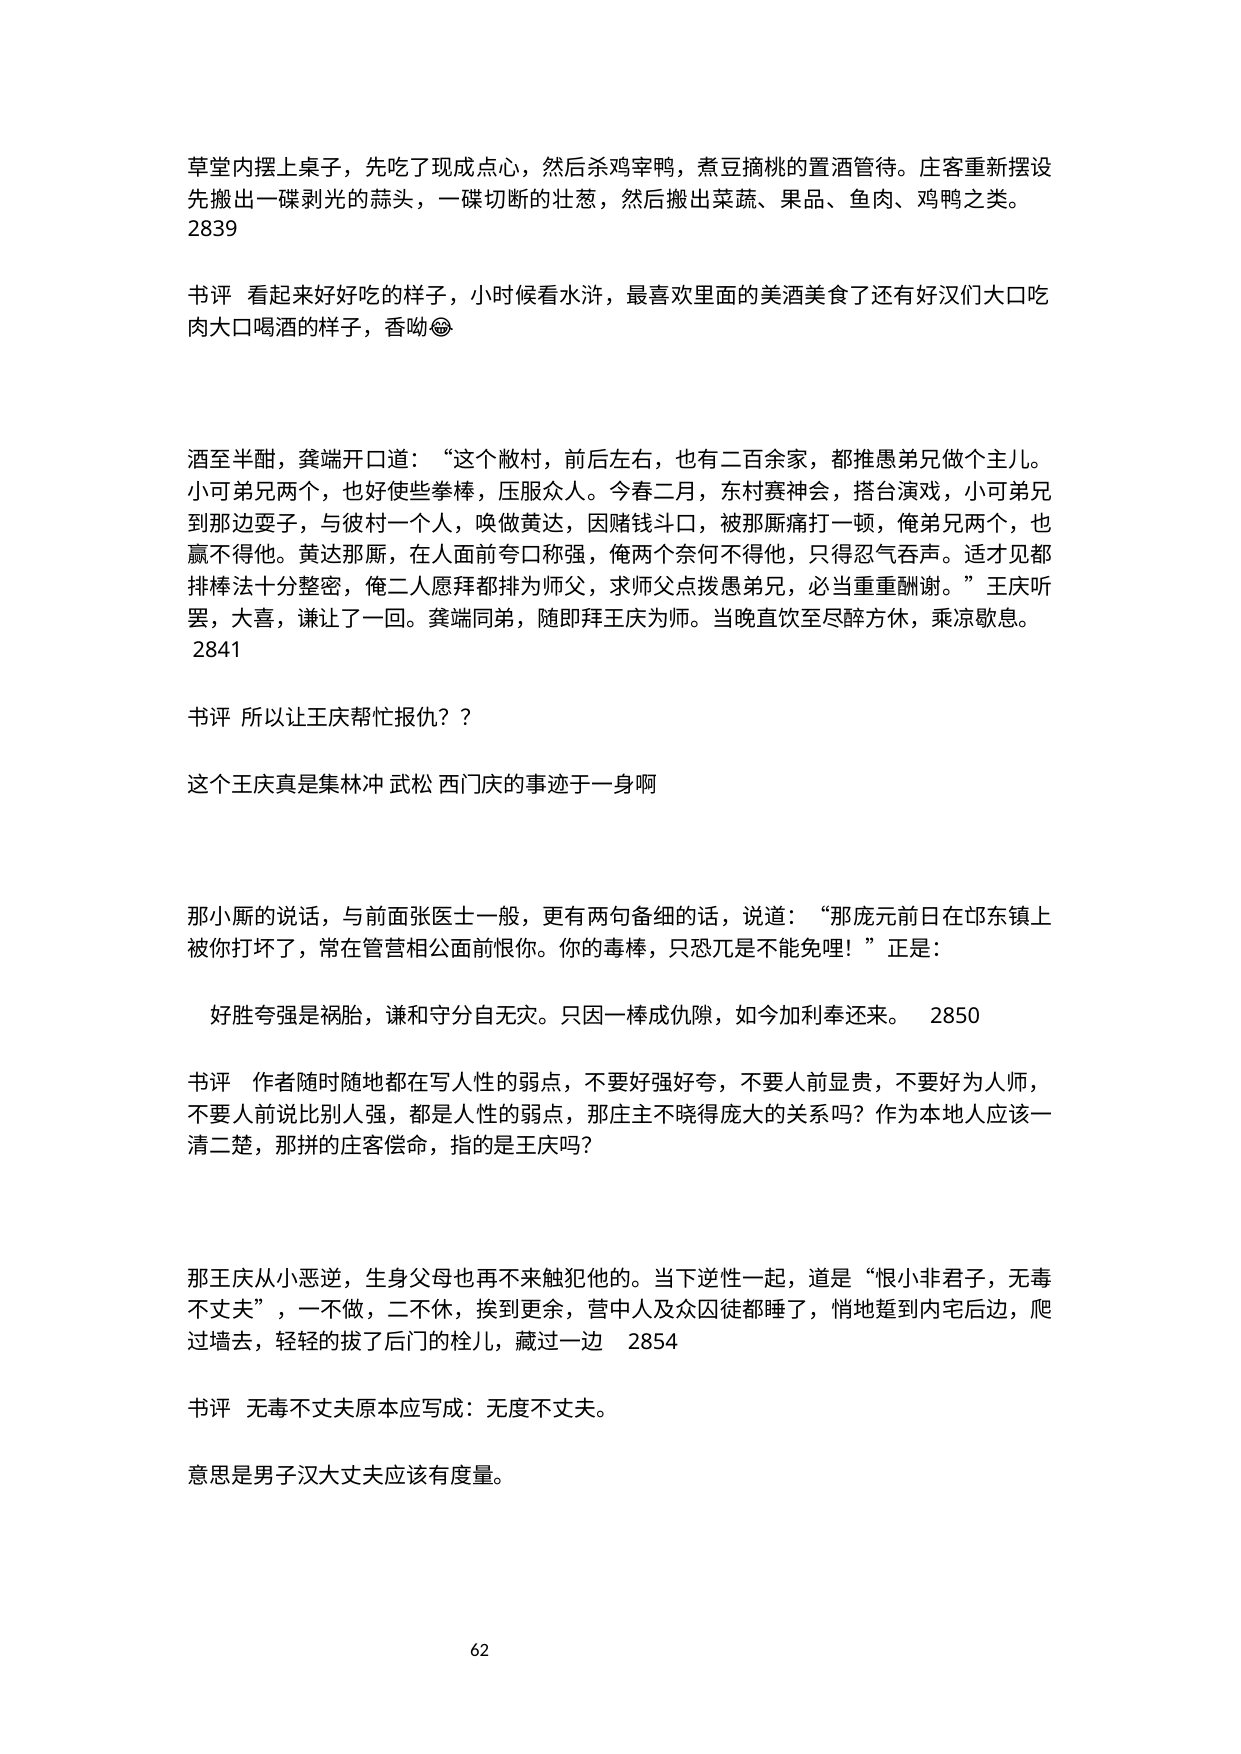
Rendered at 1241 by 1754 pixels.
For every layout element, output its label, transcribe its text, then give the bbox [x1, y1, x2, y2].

list 书评 所以让王庆帮忙报仇？？ [187, 700, 1053, 731]
list 这个王庆真是集林冲 武松 西门庆的事迹于一身啊 [187, 767, 1053, 798]
list 那小厮的说话，与前面张医士一般，更有两句备细的话，说道：“那庞元前日在邙东镇上，被你打坏了，常在管营相公面前恨你。你的毒棒，只恐兀是不能免哩！”正是： [187, 899, 1053, 962]
list 意思是男子汉大丈夫应该有度量。 [187, 1458, 1053, 1490]
list 那王庆从小恶逆，生身父母也再不来触犯他的。当下逆性一起，道是“恨小非君子，无毒不丈夫”，一不做，二不休，挨到更余，营中人及众囚徒都睡了，悄地踅到内宅后边，爬过墙去，轻轻的拔了后门的栓儿，藏过一边 2854 [187, 1261, 1053, 1356]
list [187, 150, 1053, 243]
list 书评 看起来好好吃的样子，小时候看水浒，最喜欢里面的美酒美食了还有好汉们大口吃肉大口喝酒的样子，香呦😂 [187, 278, 1053, 342]
list 好胜夸强是祸胎，谦和守分自无灾。只因一棒成仇隙，如今加利奉还来。 2850 [187, 998, 1053, 1029]
list 书评 无毒不丈夫原本应写成：无度不丈夫。 [187, 1391, 1053, 1423]
list 酒至半酣，龚端开口道：“这个敝村，前后左右，也有二百余家，都推愚弟兄做个主儿。小可弟兄两个，也好使些拳棒，压服众人。今春二月，东村赛神会，搭台演戏，小可弟兄到那边耍子，与彼村一个人，唤做黄达，因赌钱斗口，被那厮痛打一顿，俺弟兄两个，也赢不得他。黄达那厮，在人面前夸口称强，俺两个奈何不得他，只得忍气吞声。适才见都排棒法十分整密，俺二人愿拜都排为师父，求师父点拨愚弟兄，必当重重酬谢。”王庆听罢，大喜，谦让了一回。龚端同弟，随即拜王庆为师。当晚直饮至尽醉方休，乘凉歇息。 2841 [187, 442, 1053, 664]
list 书评 作者随时随地都在写人性的弱点，不要好强好夸，不要人前显贵，不要好为人师，不要人前说比别人强，都是人性的弱点，那庄主不晓得庞大的关系吗？作为本地人应该一清二楚，那拼的庄客偿命，指的是王庆吗？ [187, 1065, 1053, 1160]
